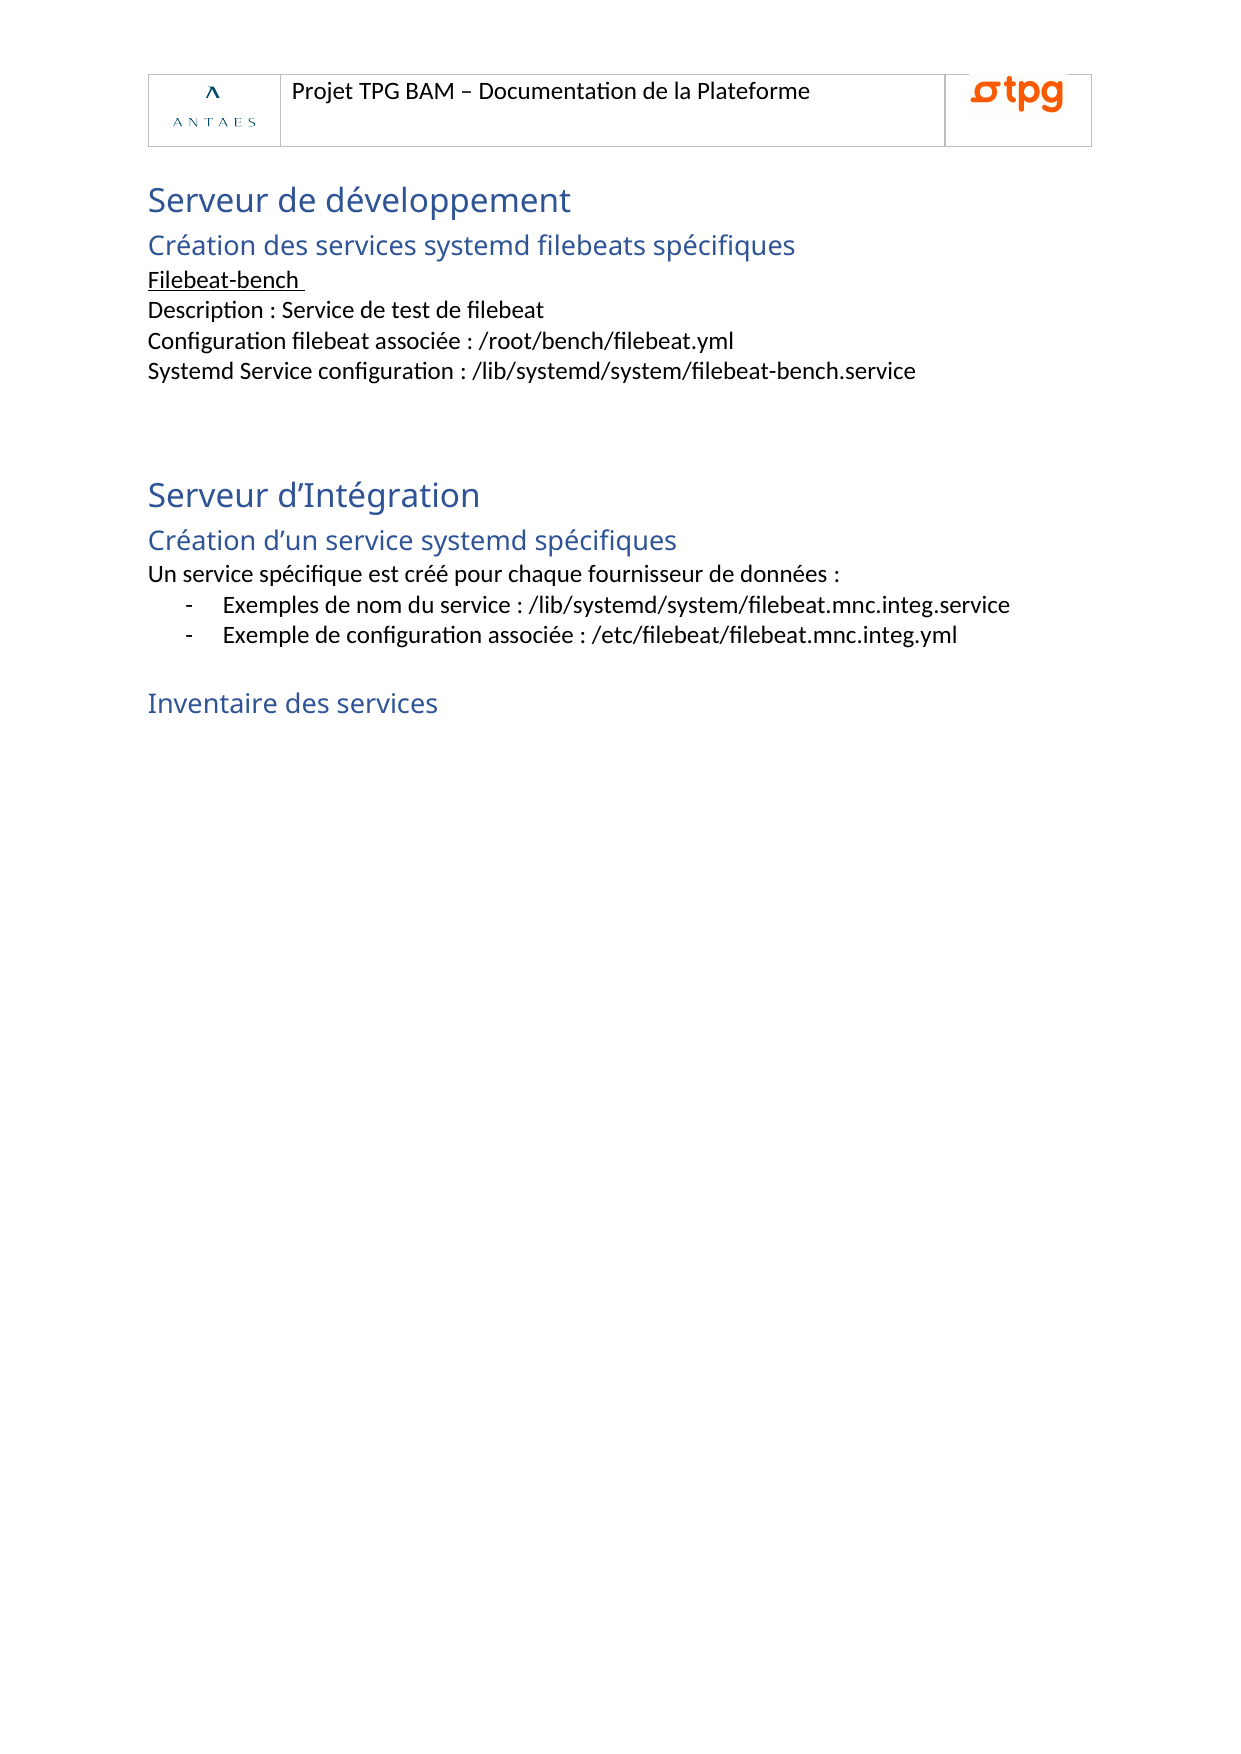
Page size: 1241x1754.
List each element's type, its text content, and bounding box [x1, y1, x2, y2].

text Description : Service de test de filebeat [148, 294, 1093, 325]
subtitle Serveur d’Intégration [148, 472, 1093, 517]
text Configuration filebeat associée : /root/bench/filebeat.yml [148, 325, 1093, 355]
subtitle Serveur de développement [148, 177, 1093, 223]
text Un service spécifique est créé pour chaque fournisseur de données : [148, 558, 1093, 589]
subtitle Création d’un service systemd spécifiques [148, 521, 1093, 558]
subtitle Inventaire des services [148, 684, 1093, 721]
picture [969, 74, 1068, 116]
list Exemples de nom du service : /lib/systemd/system/filebeat.mnc.integ.service [185, 589, 1093, 619]
list Exemple de configuration associée : /etc/filebeat/filebeat.mnc.integ.yml [185, 619, 1093, 650]
text Filebeat-bench [148, 264, 1093, 294]
subtitle Création des services systemd filebeats spécifiques [148, 227, 1093, 264]
text Systemd Service configuration : /lib/systemd/system/filebeat-bench.service [148, 355, 1093, 386]
picture [171, 74, 257, 139]
